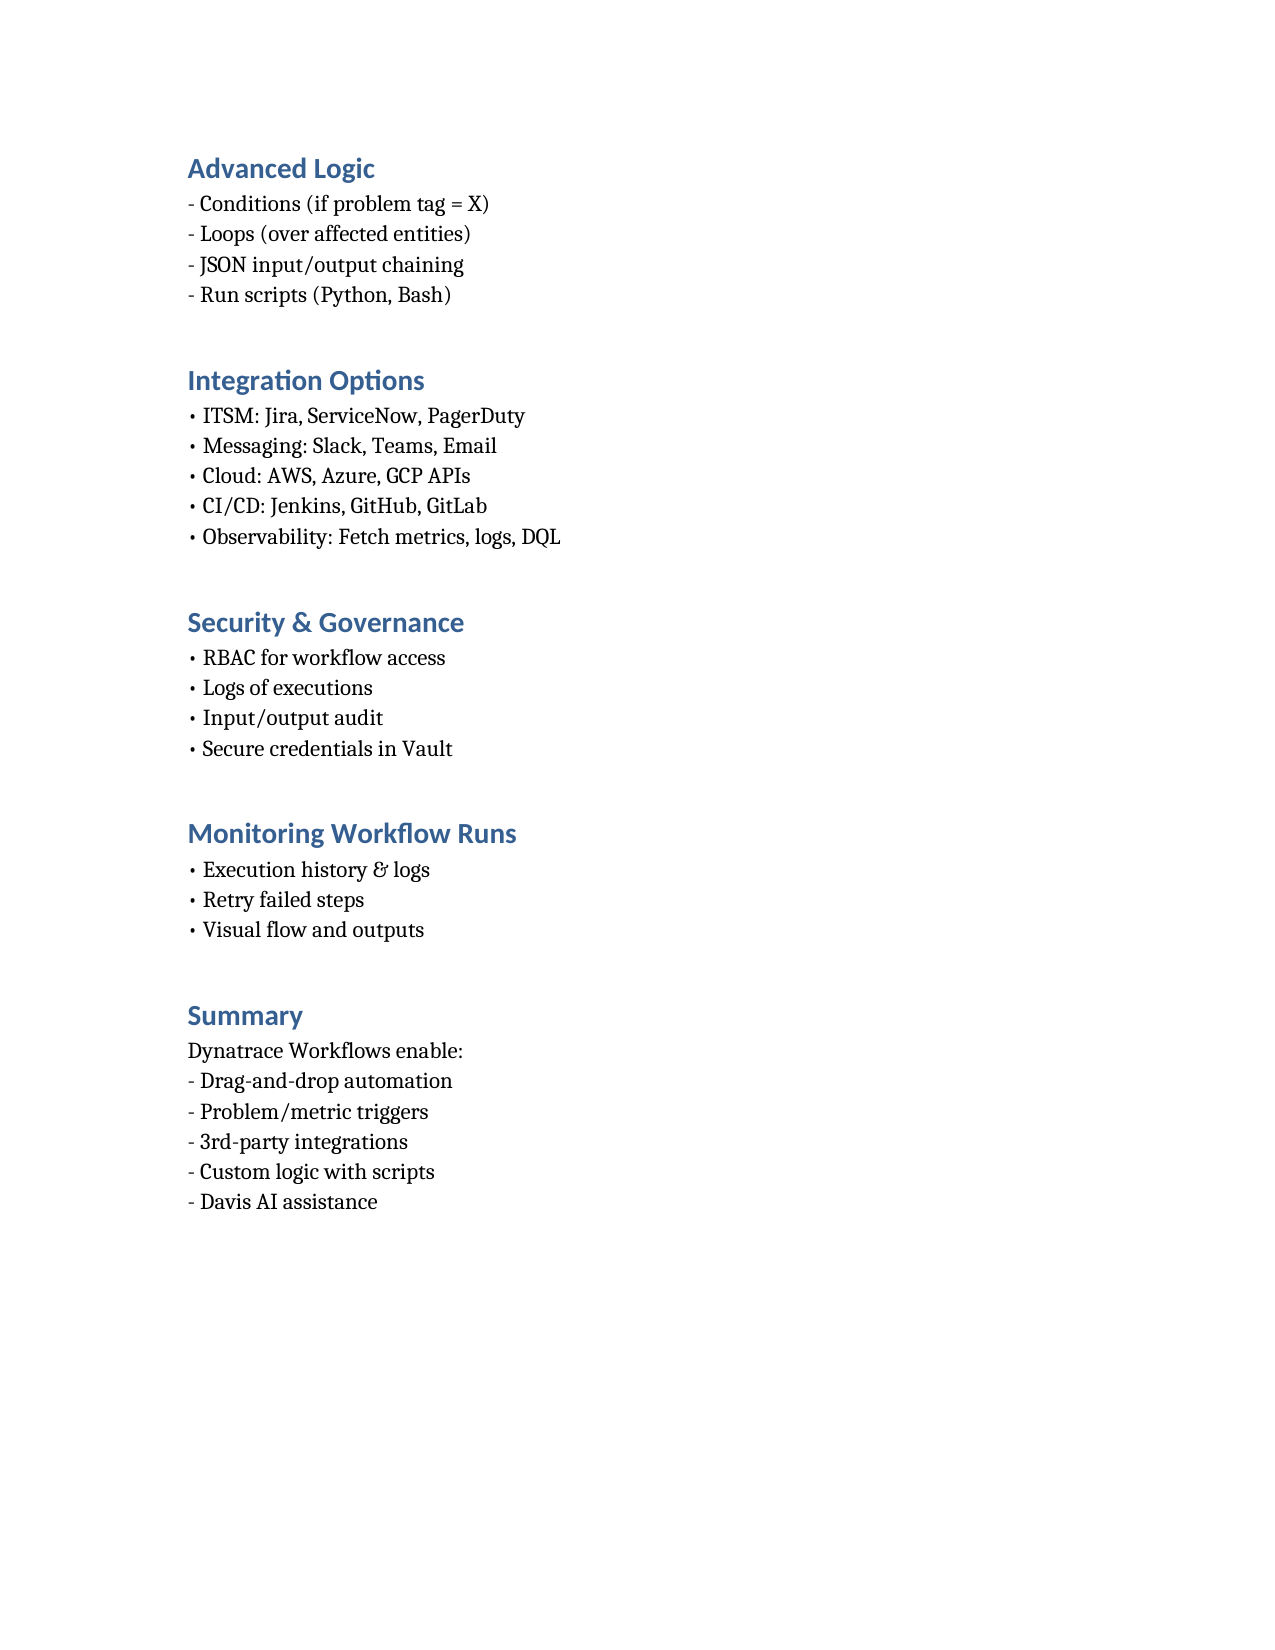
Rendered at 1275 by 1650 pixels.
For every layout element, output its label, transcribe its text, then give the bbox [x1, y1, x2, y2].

subtitle Security & Governance [187, 604, 1087, 639]
text • Execution history & logs • Retry failed steps • Visual flow and outputs [187, 856, 1087, 943]
text - Conditions (if problem tag = X) - Loops (over affected entities) - JSON input/output chaining - Run scripts (Python, Bash) [187, 191, 1087, 308]
text Dynatrace Workflows enable: - Drag-and-drop automation - Problem/metric triggers - 3rd-party integrations - Custom logic with scripts - Davis AI assistance [187, 1038, 1087, 1215]
subtitle Summary [187, 997, 1087, 1033]
subtitle Advanced Logic [187, 150, 1087, 186]
text • ITSM: Jira, ServiceNow, PagerDuty • Messaging: Slack, Teams, Email • Cloud: AWS, Azure, GCP APIs • CI/CD: Jenkins, GitHub, GitLab • Observability: Fetch metrics, logs, DQL [187, 403, 1087, 550]
subtitle Integration Options [187, 362, 1087, 397]
subtitle Monitoring Workflow Runs [187, 816, 1087, 851]
text • RBAC for workflow access • Logs of executions • Input/output audit • Secure credentials in Vault [187, 645, 1087, 762]
